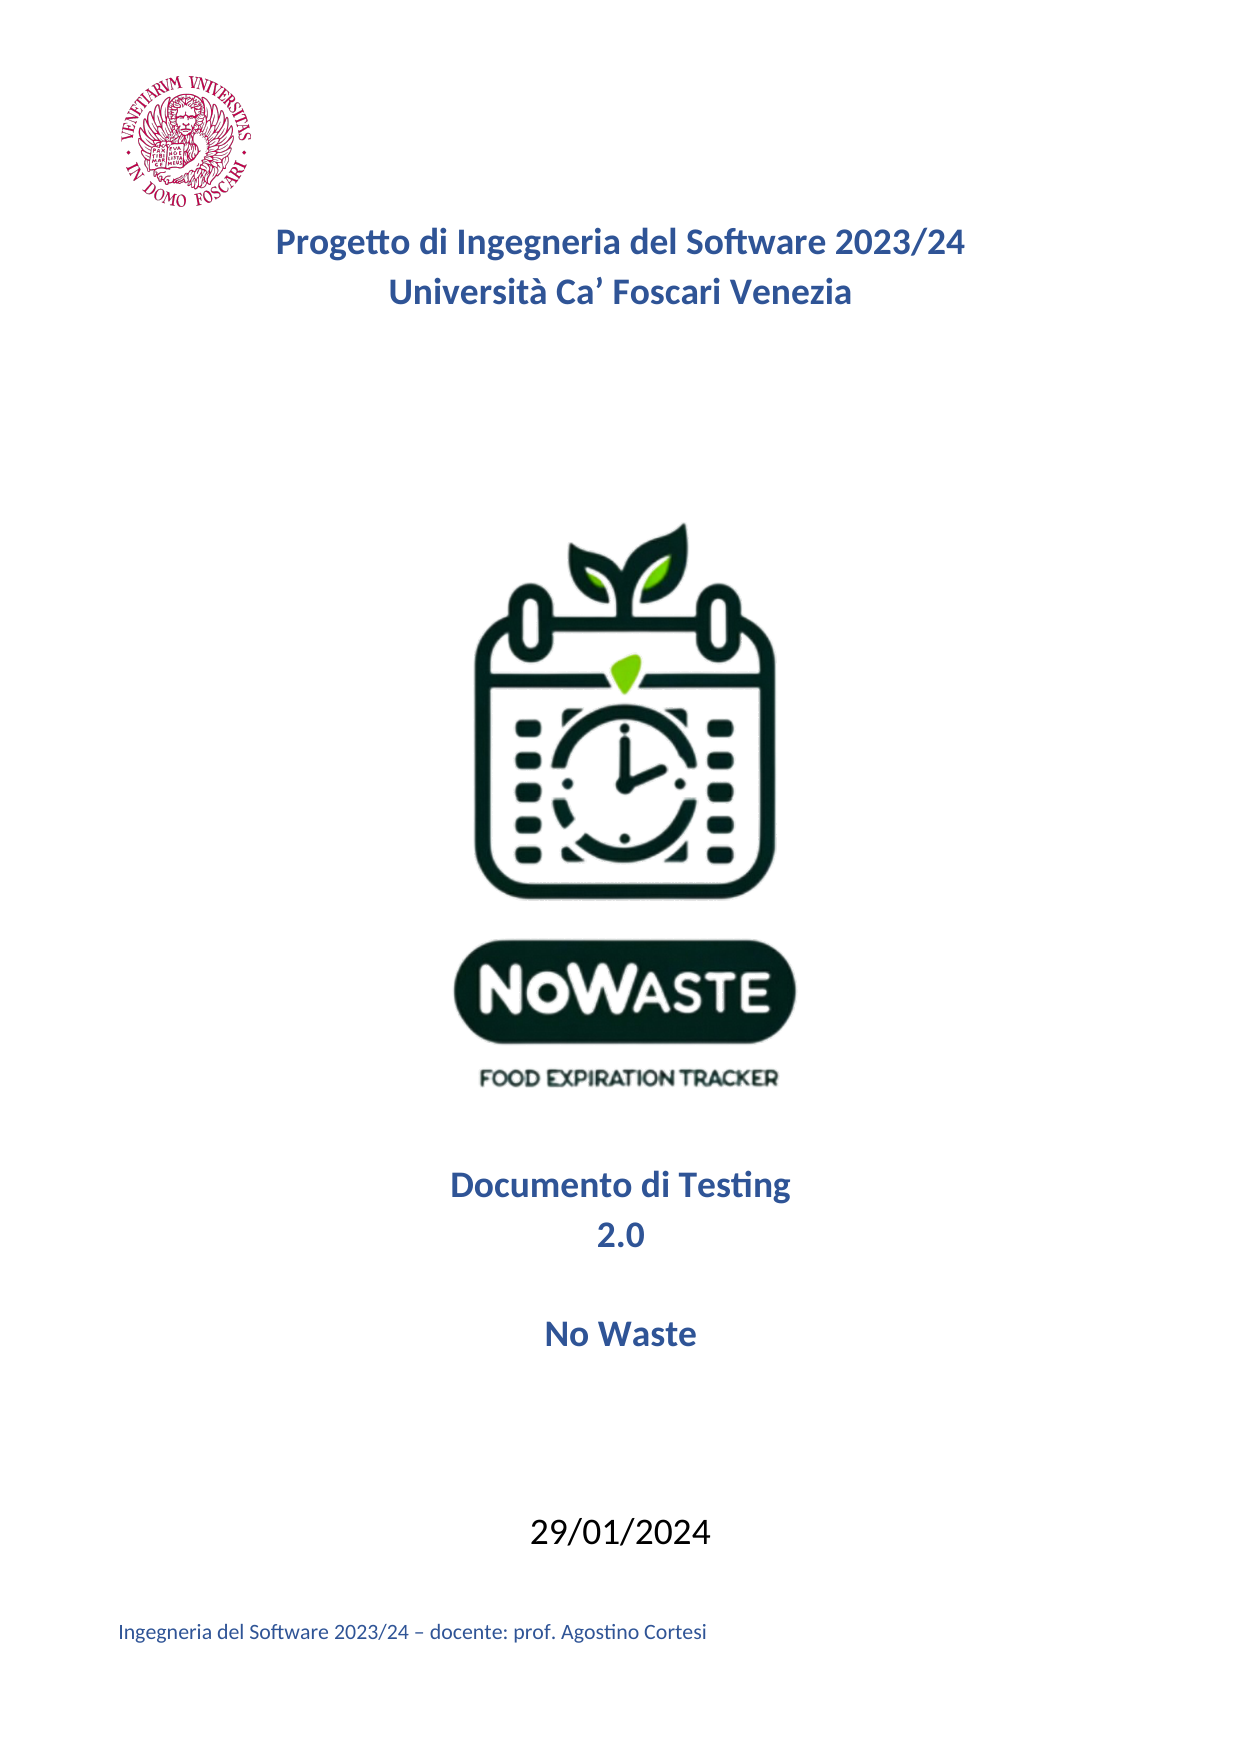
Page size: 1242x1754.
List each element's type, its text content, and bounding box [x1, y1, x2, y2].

text 2.0 [197, 1211, 1044, 1257]
picture [432, 520, 823, 1108]
picture [121, 76, 251, 207]
text 29/01/2024 [118, 1508, 1122, 1554]
text Progetto di Ingegneria del Software 2023/24 Università Ca’ Foscari Venezia [197, 218, 1044, 314]
text No Waste [197, 1310, 1044, 1356]
text Documento di Testing [197, 1161, 1044, 1207]
